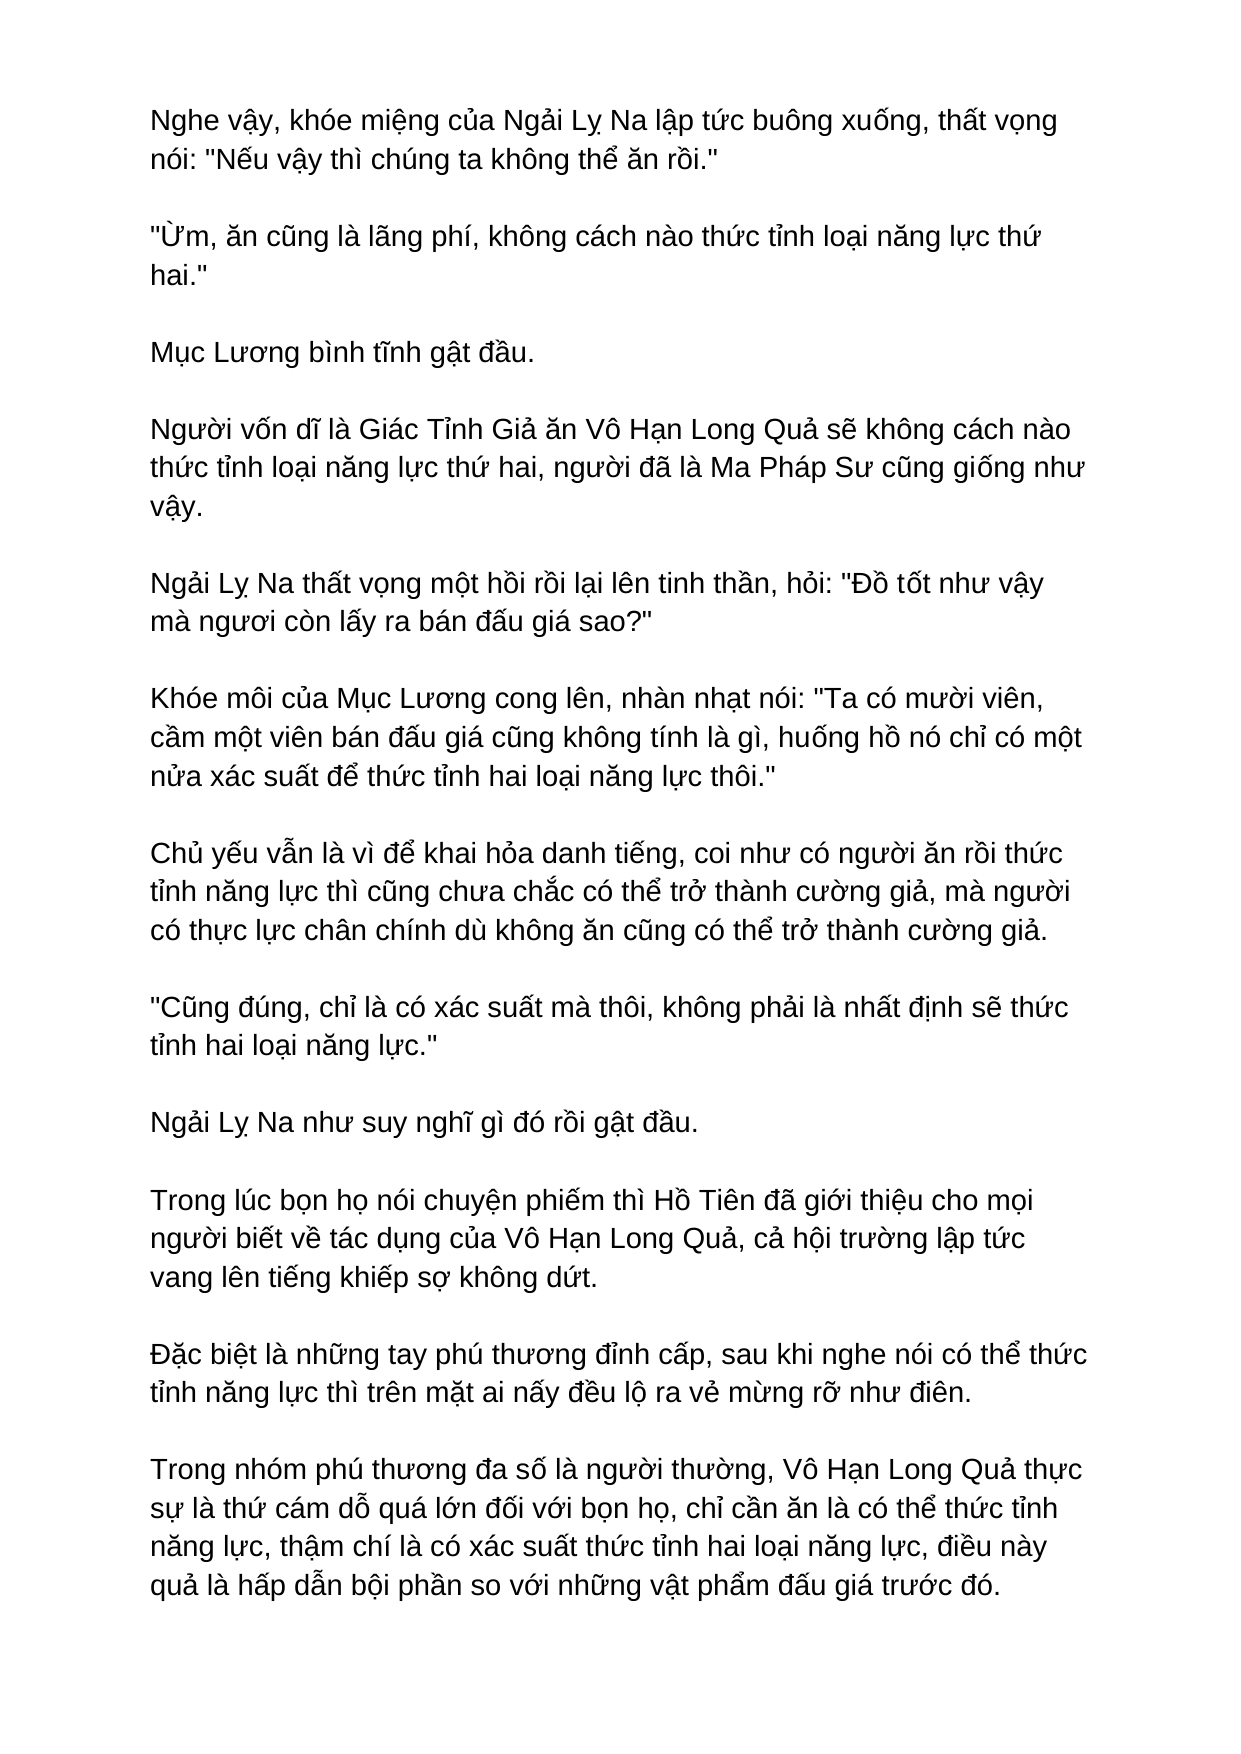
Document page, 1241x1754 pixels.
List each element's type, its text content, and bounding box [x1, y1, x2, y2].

text Mục Lương bình tĩnh gật đầu. [150, 334, 1090, 368]
text Trong nhóm phú thương đa số là người thường, Vô Hạn Long Quả thực sự là thứ cám dỗ quá lớn đối với bọn họ, chỉ cần ăn là có thể thức tỉnh năng lực, thậm chí là có xác suất thức tỉnh hai loại năng lực, điều này quả là hấp dẫn bội phần so với những vật phẩm đấu giá trước đó. [150, 1452, 1090, 1601]
text Đặc biệt là những tay phú thương đỉnh cấp, sau khi nghe nói có thể thức tỉnh năng lực thì trên mặt ai nấy đều lộ ra vẻ mừng rỡ như điên. [150, 1337, 1090, 1409]
text Ngải Lỵ Na thất vọng một hồi rồi lại lên tinh thần, hỏi: "Đồ tốt như vậy mà ngươi còn lấy ra bán đấu giá sao?" [150, 566, 1090, 638]
text Người vốn dĩ là Giác Tỉnh Giả ăn Vô Hạn Long Quả sẽ không cách nào thức tỉnh loại năng lực thứ hai, người đã là Ma Pháp Sư cũng giống như vậy. [150, 412, 1090, 522]
text "Cũng đúng, chỉ là có xác suất mà thôi, không phải là nhất định sẽ thức tỉnh hai loại năng lực." [150, 990, 1090, 1062]
text "Ừm, ăn cũng là lãng phí, không cách nào thức tỉnh loại năng lực thứ hai." [150, 219, 1090, 291]
text Khóe môi của Mục Lương cong lên, nhàn nhạt nói: "Ta có mười viên, cầm một viên bán đấu giá cũng không tính là gì, huống hồ nó chỉ có một nửa xác suất để thức tỉnh hai loại năng lực thôi." [150, 681, 1090, 792]
text Ngải Lỵ Na như suy nghĩ gì đó rồi gật đầu. [150, 1105, 1090, 1139]
text Trong lúc bọn họ nói chuyện phiếm thì Hồ Tiên đã giới thiệu cho mọi người biết về tác dụng của Vô Hạn Long Quả, cả hội trường lập tức vang lên tiếng khiếp sợ không dứt. [150, 1182, 1090, 1293]
text Nghe vậy, khóe miệng của Ngải Lỵ Na lập tức buông xuống, thất vọng nói: "Nếu vậy thì chúng ta không thể ăn rồi." [150, 103, 1090, 175]
text Chủ yếu vẫn là vì để khai hỏa danh tiếng, coi như có người ăn rồi thức tỉnh năng lực thì cũng chưa chắc có thể trở thành cường giả, mà người có thực lực chân chính dù không ăn cũng có thể trở thành cường giả. [150, 836, 1090, 946]
